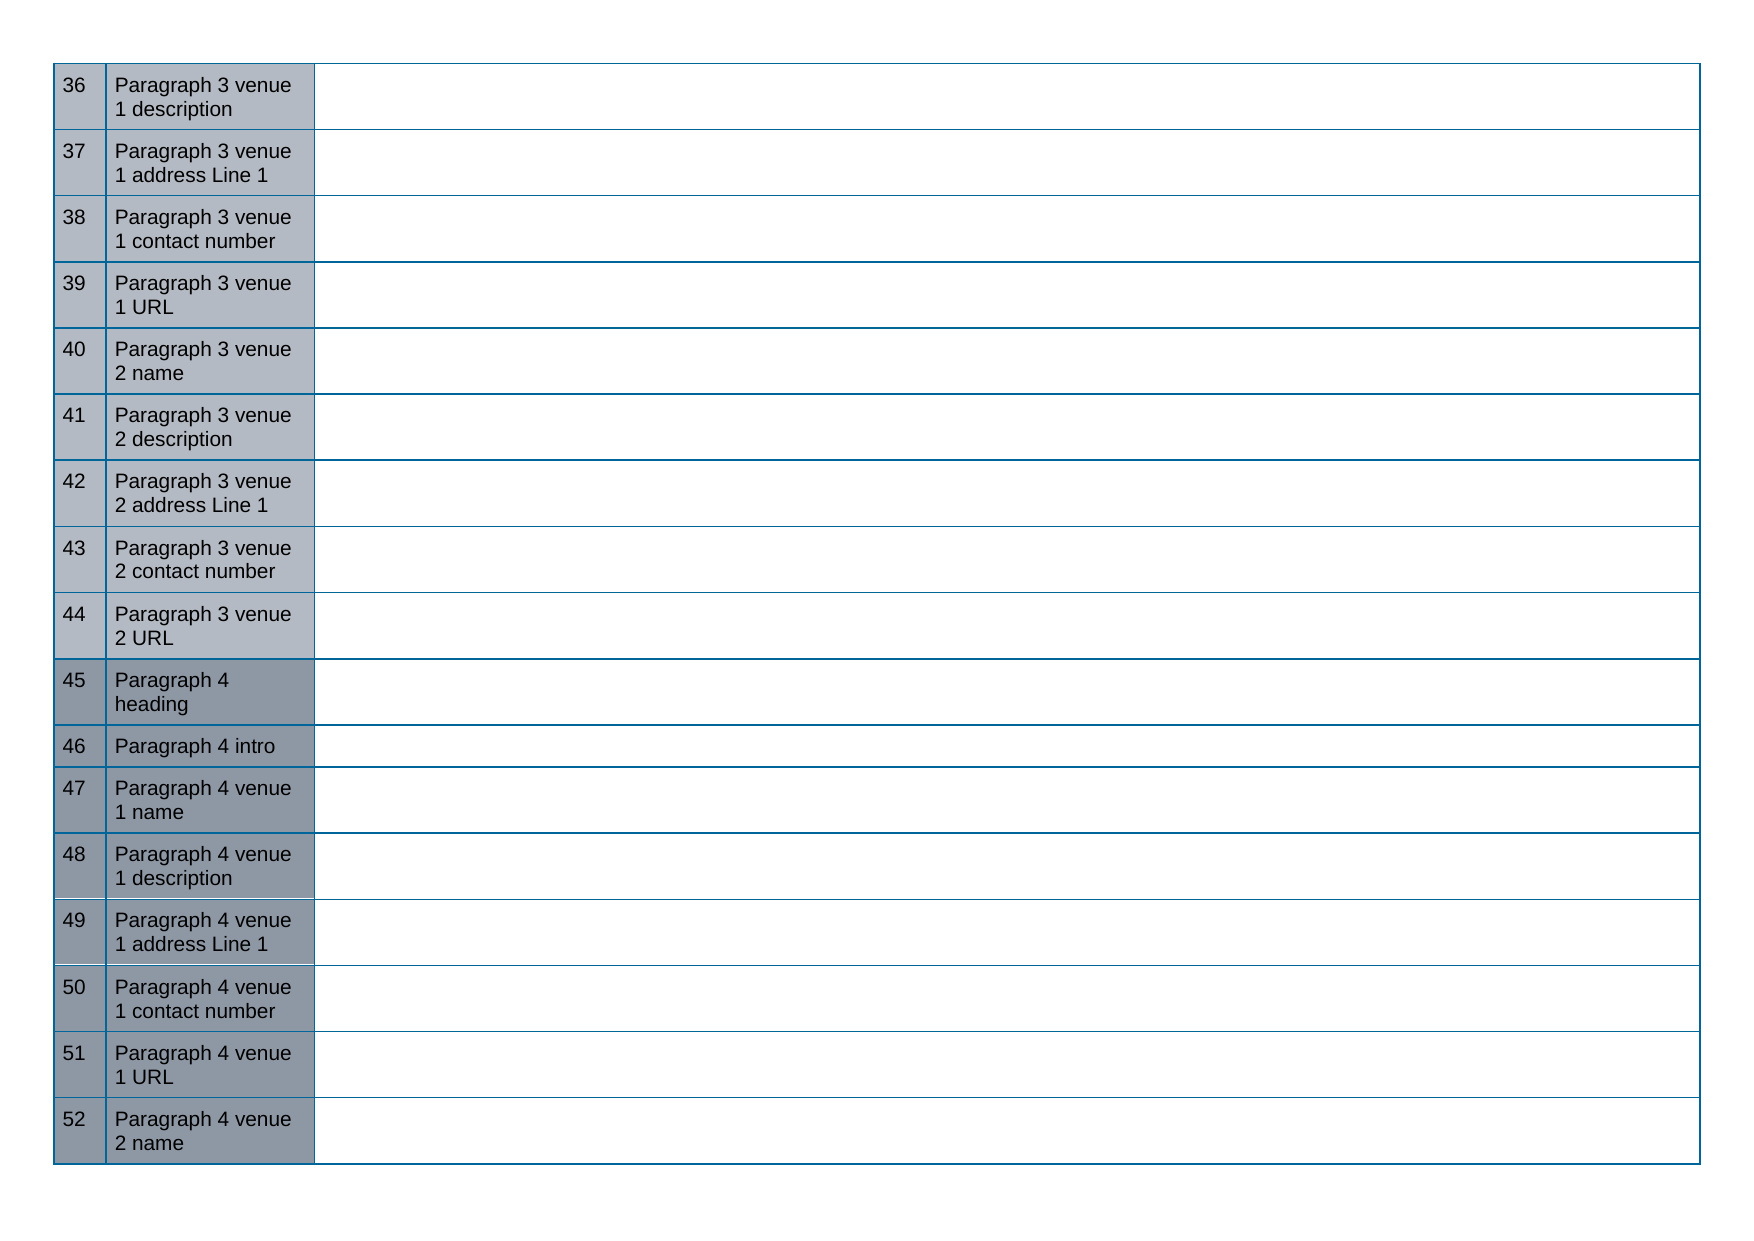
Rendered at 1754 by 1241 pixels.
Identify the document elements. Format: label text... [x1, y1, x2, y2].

table_cell 52 [55, 1098, 105, 1163]
table_cell [315, 263, 1699, 327]
table_cell 43 [55, 527, 105, 592]
table_cell 37 [55, 130, 105, 195]
table_cell [315, 527, 1699, 592]
table_cell 48 [55, 834, 105, 898]
table_cell 40 [55, 329, 105, 393]
table_cell [315, 196, 1699, 261]
table_cell [315, 726, 1699, 766]
table_cell 47 [55, 768, 105, 832]
table_cell Paragraph 3 venue 2 description [107, 395, 314, 459]
table_cell Paragraph 3 venue 1 address Line 1 [107, 130, 314, 195]
table_cell [315, 461, 1699, 526]
table_cell Paragraph 4 venue 1 address Line 1 [107, 900, 314, 964]
table_cell Paragraph 4 venue 2 name [107, 1098, 314, 1163]
table_cell Paragraph 3 venue 2 URL [107, 593, 314, 658]
table_cell 39 [55, 263, 105, 327]
table_cell [315, 395, 1699, 459]
table_cell Paragraph 4 heading [107, 660, 314, 724]
table_cell Paragraph 3 venue 2 address Line 1 [107, 461, 314, 526]
table_cell Paragraph 4 intro [107, 726, 314, 766]
table_cell Paragraph 4 venue 1 description [107, 834, 314, 898]
table_cell 42 [55, 461, 105, 526]
table_cell [315, 1032, 1699, 1097]
table_cell 36 [55, 64, 105, 129]
table_cell 50 [55, 966, 105, 1031]
table_cell [315, 593, 1699, 658]
table_cell Paragraph 3 venue 1 URL [107, 263, 314, 327]
table_cell [315, 329, 1699, 393]
table_cell [315, 130, 1699, 195]
table_cell Paragraph 3 venue 1 contact number [107, 196, 314, 261]
table_cell 38 [55, 196, 105, 261]
table_cell 49 [55, 900, 105, 964]
table_cell Paragraph 4 venue 1 contact number [107, 966, 314, 1031]
table_cell 45 [55, 660, 105, 724]
table_cell [315, 768, 1699, 832]
table_cell [315, 64, 1699, 129]
table_cell Paragraph 3 venue 2 contact number [107, 527, 314, 592]
table_cell Paragraph 4 venue 1 name [107, 768, 314, 832]
table_cell [315, 834, 1699, 898]
table_cell [315, 660, 1699, 724]
table_cell 51 [55, 1032, 105, 1097]
table_cell [315, 1098, 1699, 1163]
table_cell [315, 900, 1699, 964]
table_cell 41 [55, 395, 105, 459]
table_cell 46 [55, 726, 105, 766]
table_cell 44 [55, 593, 105, 658]
table_cell Paragraph 4 venue 1 URL [107, 1032, 314, 1097]
table_cell Paragraph 3 venue 1 description [107, 64, 314, 129]
table_cell [315, 966, 1699, 1031]
table_cell Paragraph 3 venue 2 name [107, 329, 314, 393]
